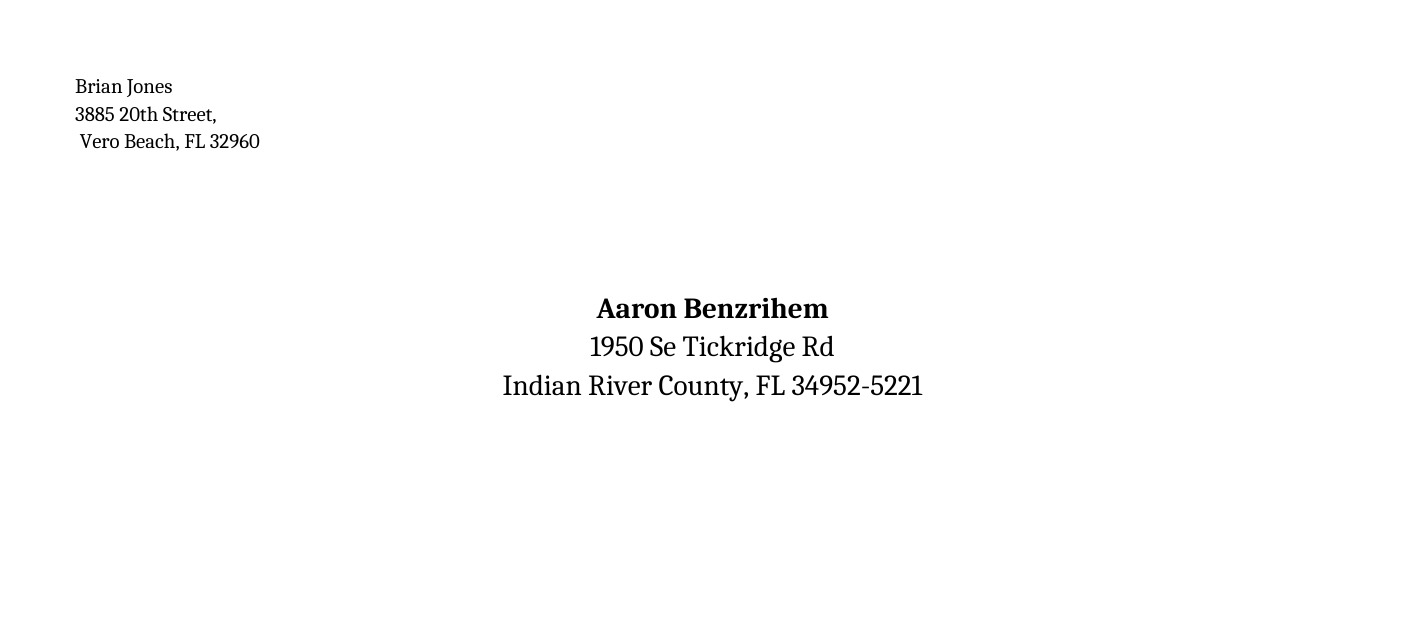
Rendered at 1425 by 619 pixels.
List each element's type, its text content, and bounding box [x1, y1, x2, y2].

text Aaron Benzrihem 1950 Se Tickridge Rd Indian River County, FL 34952-5221 [75, 292, 1350, 402]
text Brian Jones 3885 20th Street, Vero Beach, FL 32960 [75, 75, 1350, 154]
